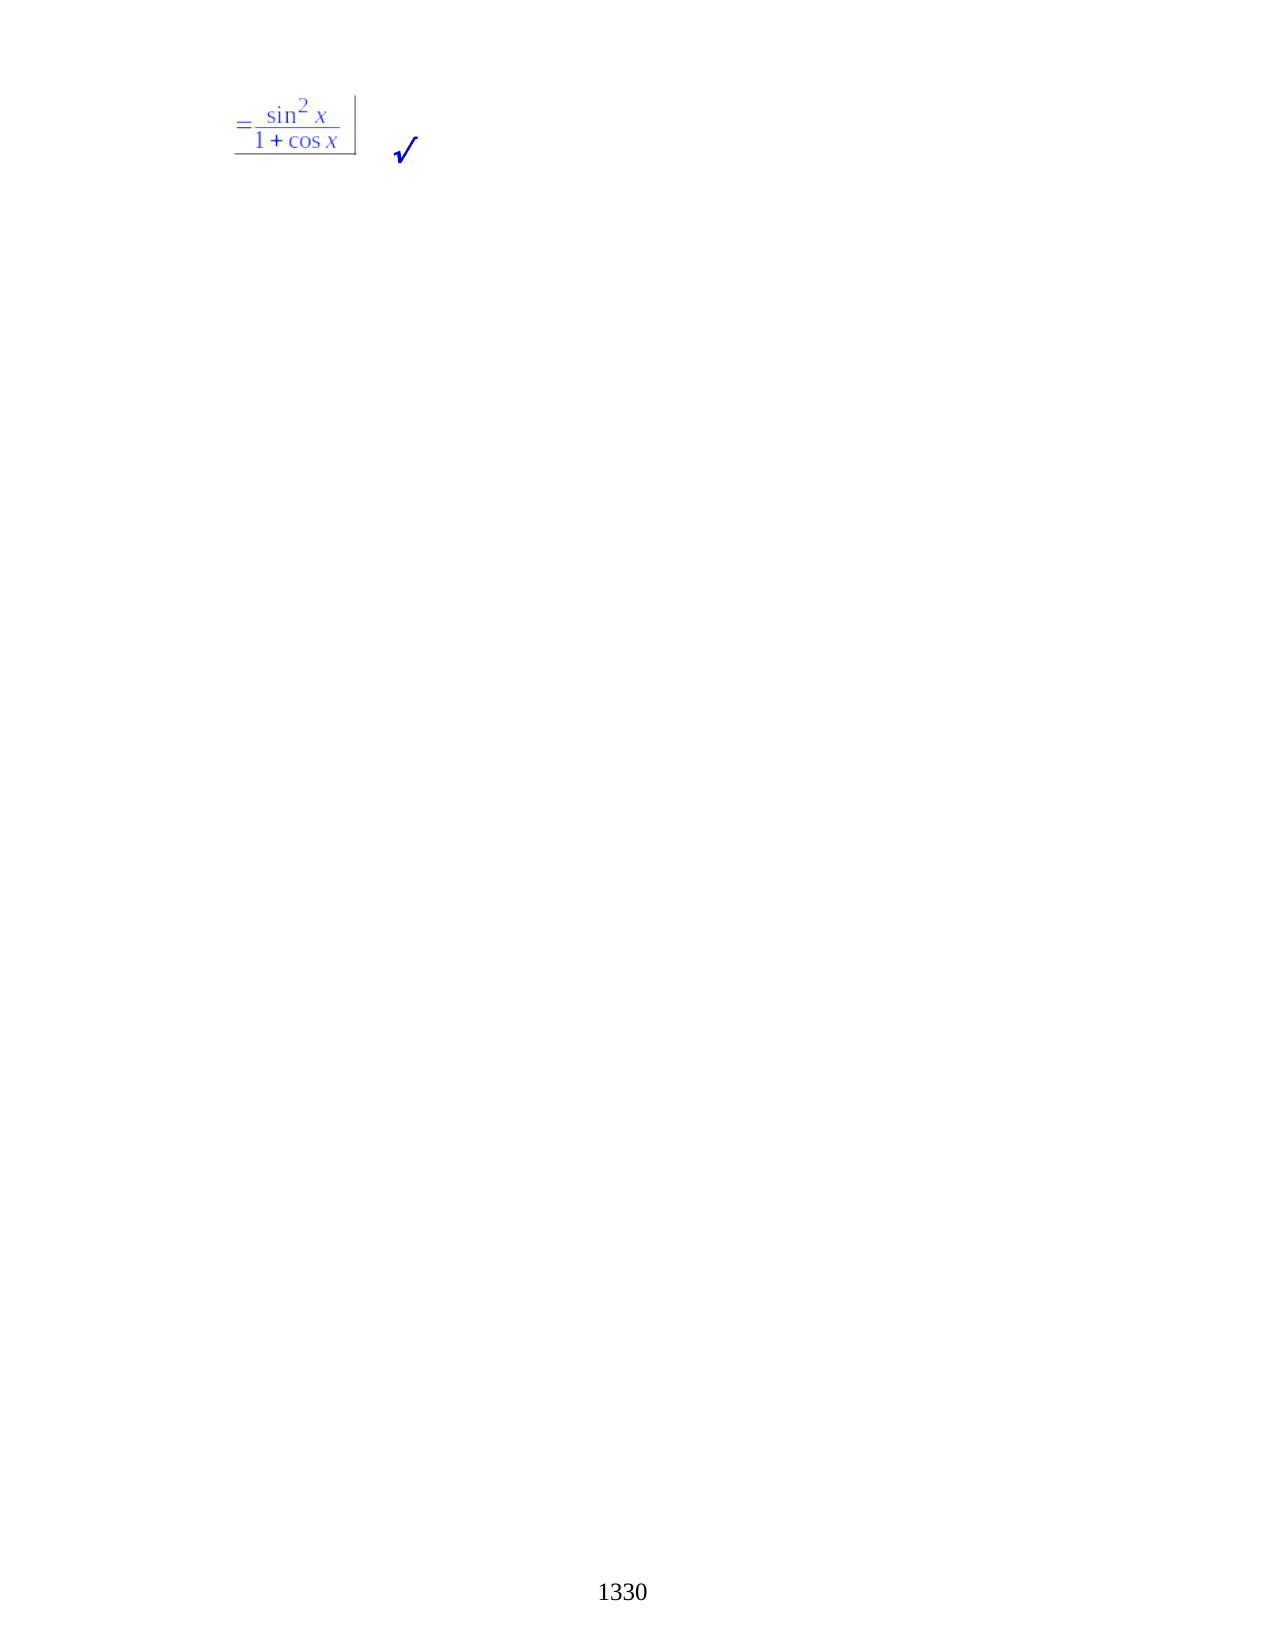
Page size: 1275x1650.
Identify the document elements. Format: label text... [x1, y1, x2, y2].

text √ [127, 90, 1155, 166]
